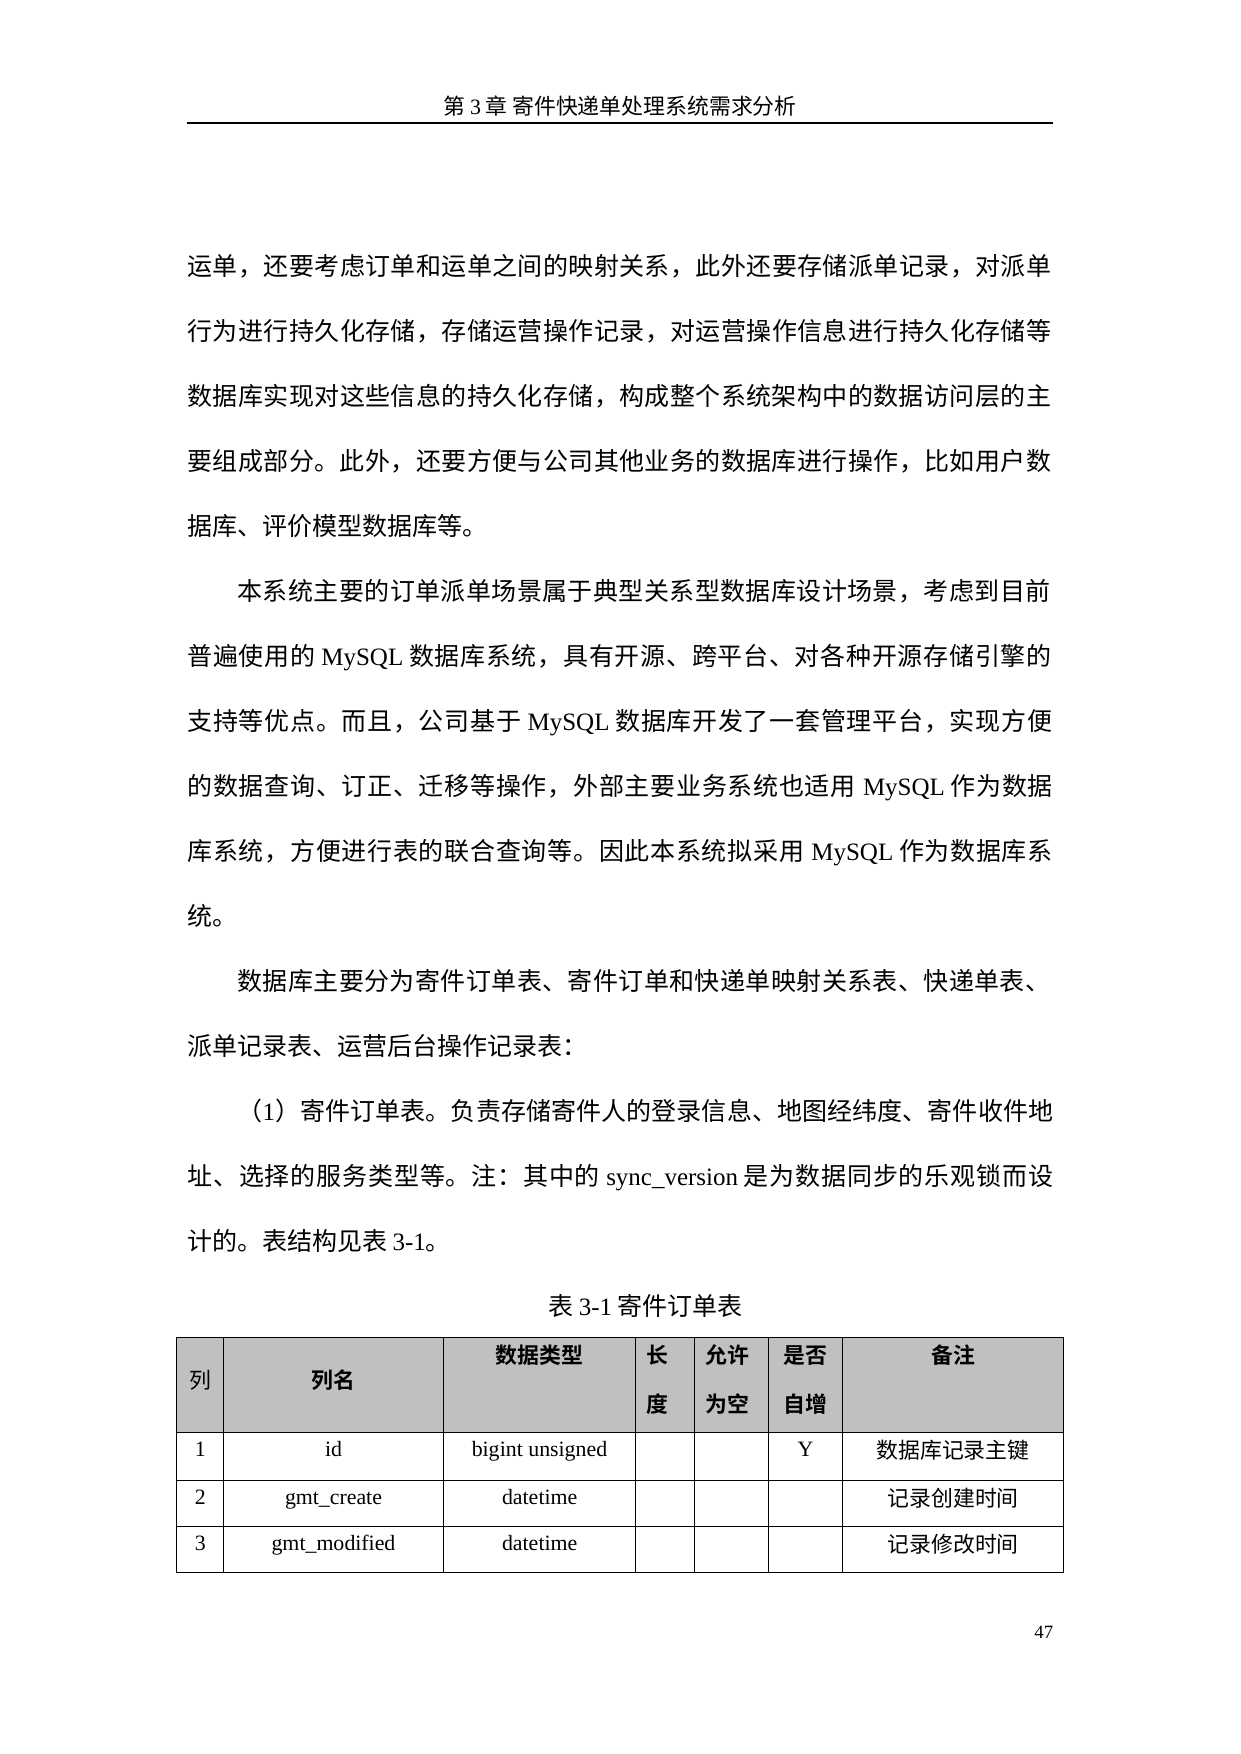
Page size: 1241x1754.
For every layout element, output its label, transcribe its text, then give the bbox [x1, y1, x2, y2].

table_cell datetime [444, 1481, 635, 1526]
table_cell 记录创建时间 [843, 1481, 1063, 1526]
table_cell [636, 1527, 694, 1572]
table_cell [695, 1527, 768, 1572]
text 数据库主要分为寄件订单表、寄件订单和快递单映射关系表、快递单表、派单记录表、运营后台操作记录表： [187, 947, 1053, 1077]
table_header 备注 [843, 1338, 1063, 1432]
table_header 数据类型 [444, 1338, 635, 1432]
table_cell [636, 1481, 694, 1526]
table_cell [636, 1433, 694, 1479]
table_cell 2 [177, 1481, 223, 1526]
table_header 是否 自增 [769, 1338, 842, 1432]
table_cell 数据库记录主键 [843, 1433, 1063, 1479]
table_header 列名 [224, 1338, 443, 1432]
table_header 长度 [636, 1338, 694, 1432]
table_cell 记录修改时间 [843, 1527, 1063, 1572]
table_cell [695, 1433, 768, 1479]
table_cell Y [769, 1433, 842, 1479]
text 本系统主要的订单派单场景属于典型关系型数据库设计场景，考虑到目前普遍使用的MySQL数据库系统，具有开源、跨平台、对各种开源存储引擎的支持等优点。而且，公司基于MySQL数据库开发了一套管理平台，实现方便的数据查询、订正、迁移等操作，外部主要业务系统也适用MySQL作为数据库系统，方便进行表的联合查询等。因此本系统拟采用MySQL作为数据库系统。 [187, 557, 1053, 947]
table_cell 1 [177, 1433, 223, 1479]
table_header 列 [177, 1338, 223, 1432]
table_cell id [224, 1433, 443, 1479]
text 表3-1寄件订单表 [187, 1272, 1053, 1337]
table_cell bigint unsigned [444, 1433, 635, 1479]
text （1）寄件订单表。负责存储寄件人的登录信息、地图经纬度、寄件收件地址、选择的服务类型等。注：其中的sync_version是为数据同步的乐观锁而设计的。表结构见表3-1。 [187, 1077, 1053, 1272]
table_cell gmt_create [224, 1481, 443, 1526]
table_header 允许 为空 [695, 1338, 768, 1432]
table_cell [695, 1481, 768, 1526]
table_cell gmt_modified [224, 1527, 443, 1572]
table_cell [769, 1527, 842, 1572]
table_cell 3 [177, 1527, 223, 1572]
table_cell [769, 1481, 842, 1526]
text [187, 232, 1053, 557]
table_cell datetime [444, 1527, 635, 1572]
